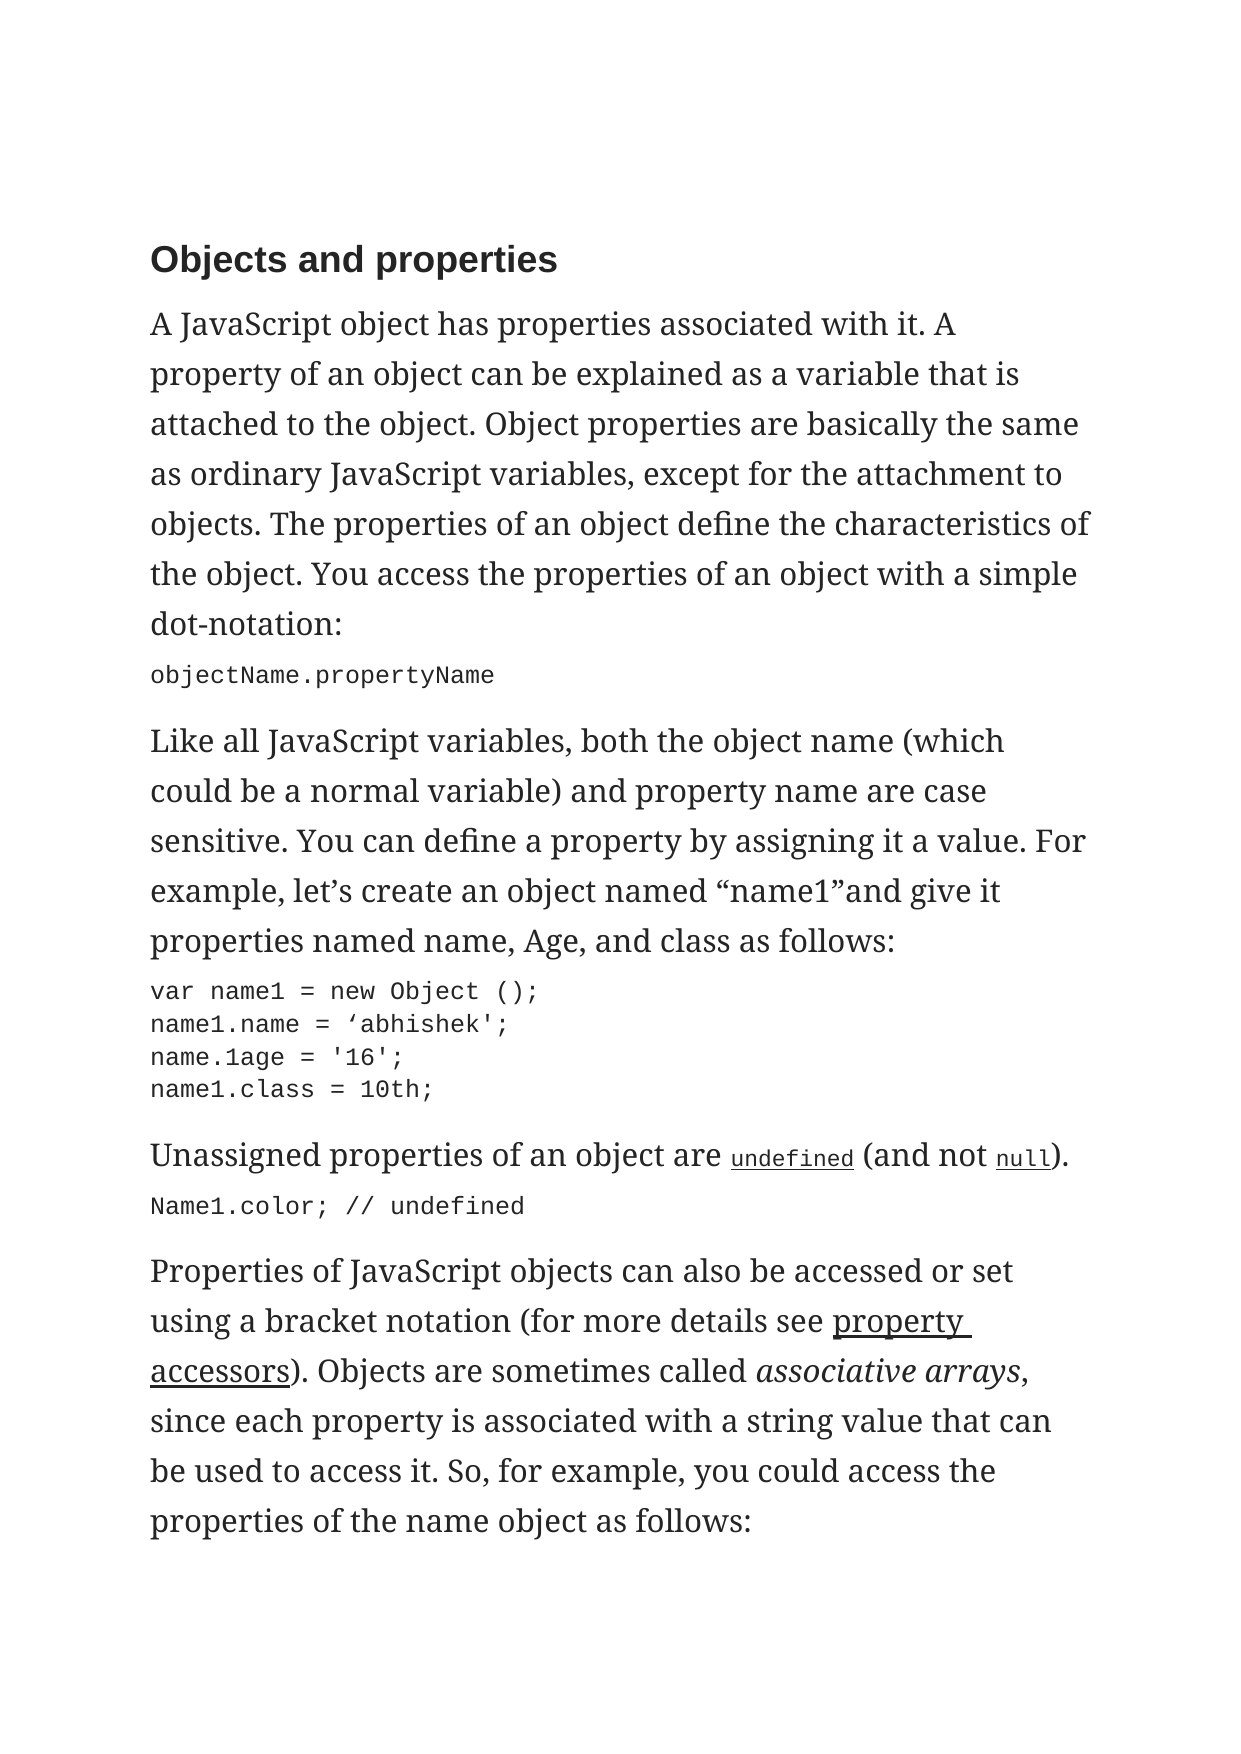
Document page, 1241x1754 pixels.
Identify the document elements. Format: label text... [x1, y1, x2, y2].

subtitle Objects and properties [150, 237, 1090, 281]
text Name1.color; // undefined [150, 1193, 1090, 1222]
text Properties of JavaScript objects can also be accessed or set using a bracket notation (for more details see property accessors). Objects are sometimes called associative arrays, since each property is associated with a string value that can be used to access it. So, for example, you could access the properties of the name object as follows: [150, 1243, 1090, 1543]
text Like all JavaScript variables, both the object name (which could be a normal variable) and property name are case sensitive. You can define a property by assigning it a value. For example, let’s create an object named “name1”and give it properties named name, Age, and class as follows: [150, 712, 1090, 962]
text Unassigned properties of an object are undefined (and not null). [150, 1127, 1090, 1177]
text var name1 = new Object (); name1.name = ‘abhishek'; name.1age = '16'; name1.class = 10th; [150, 979, 1090, 1105]
text objectName.propertyName [150, 662, 1090, 691]
text A JavaScript object has properties associated with it. A property of an object can be explained as a variable that is attached to the object. Object properties are basically the same as ordinary JavaScript variables, except for the attachment to objects. The properties of an object define the characteristics of the object. You access the properties of an object with a simple dot-notation: [150, 296, 1090, 646]
